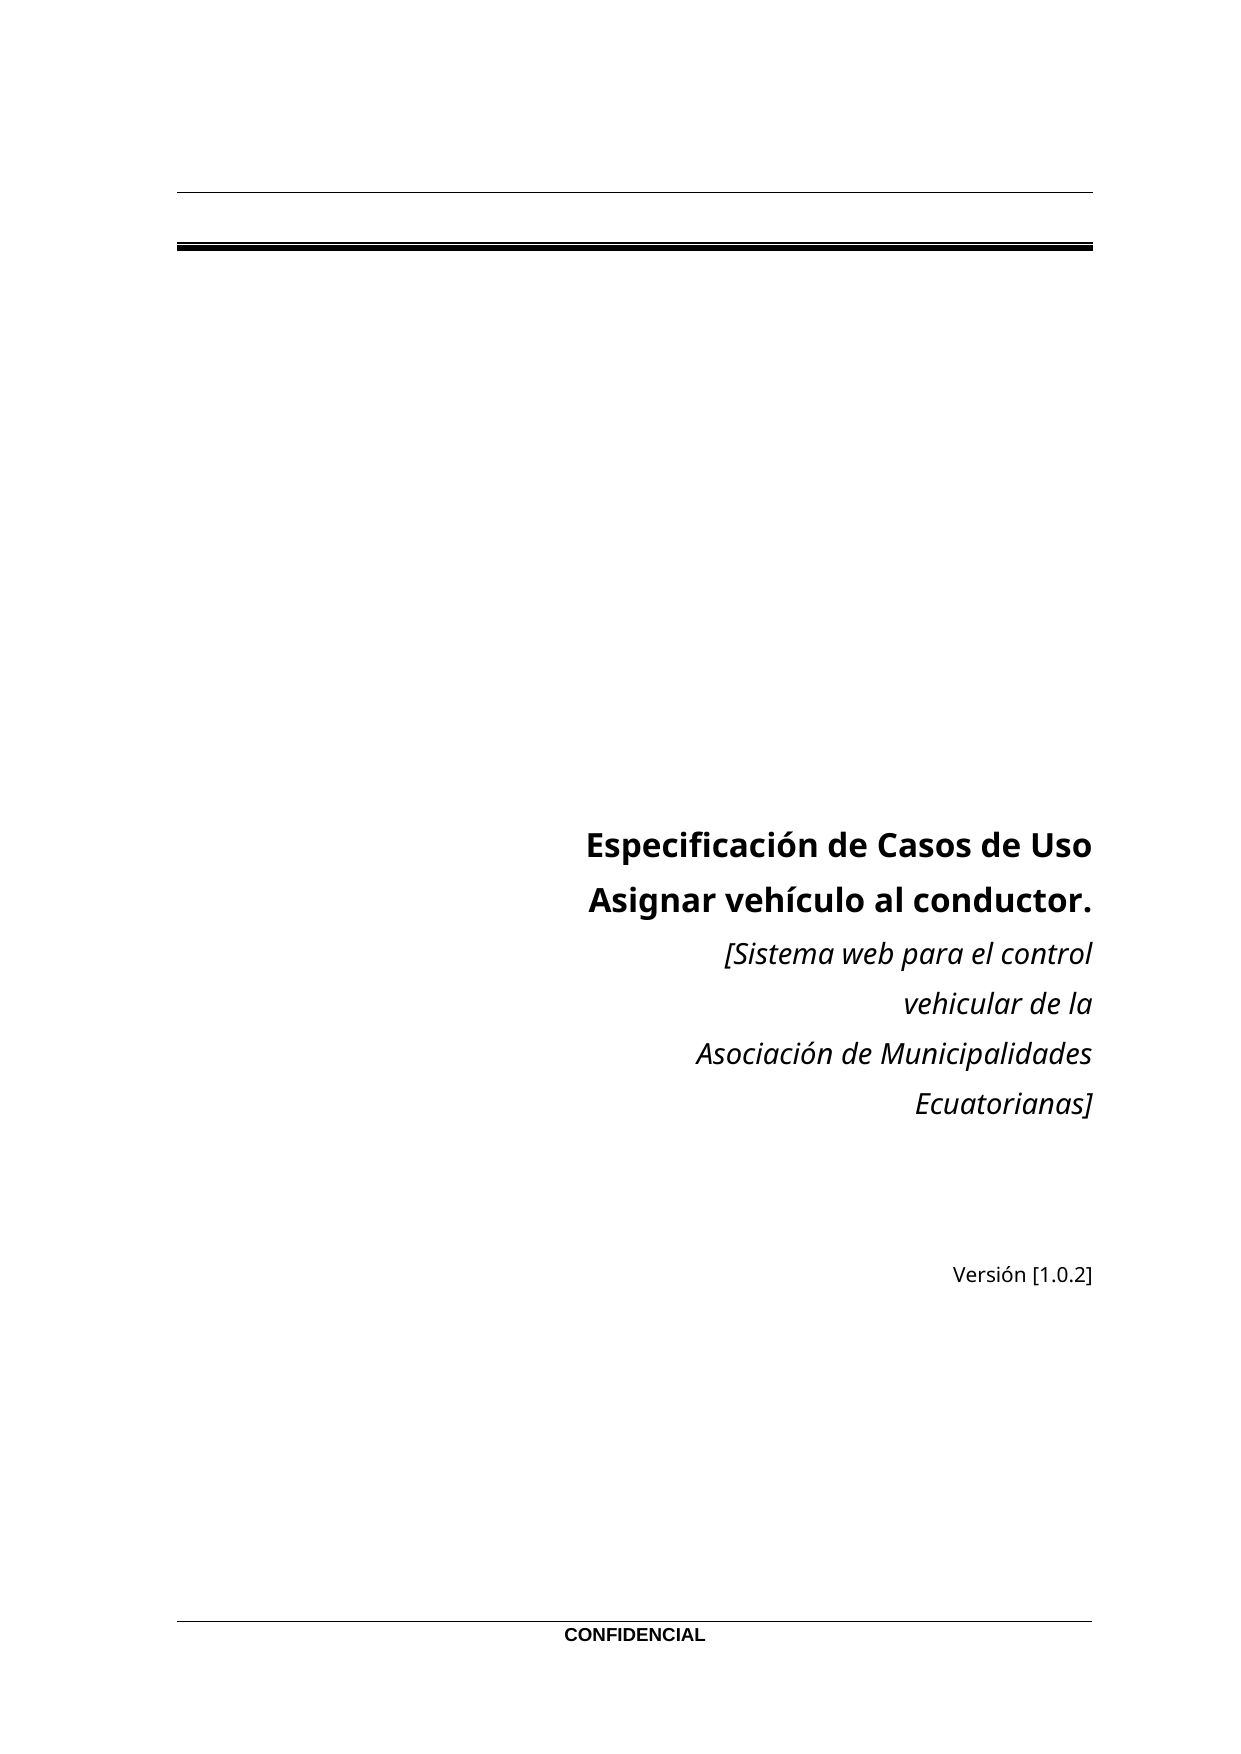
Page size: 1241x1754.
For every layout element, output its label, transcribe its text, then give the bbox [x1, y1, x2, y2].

text Especificación de Casos de Uso [177, 821, 1092, 867]
text Asociación de Municipalidades [177, 1033, 1092, 1073]
text Asignar vehículo al conductor. [177, 877, 1092, 923]
text Versión [1.0.2] [177, 1260, 1092, 1288]
text Ecuatorianas] [177, 1083, 1092, 1123]
text vehicular de la [177, 983, 1092, 1023]
text [Sistema web para el control [177, 933, 1092, 973]
